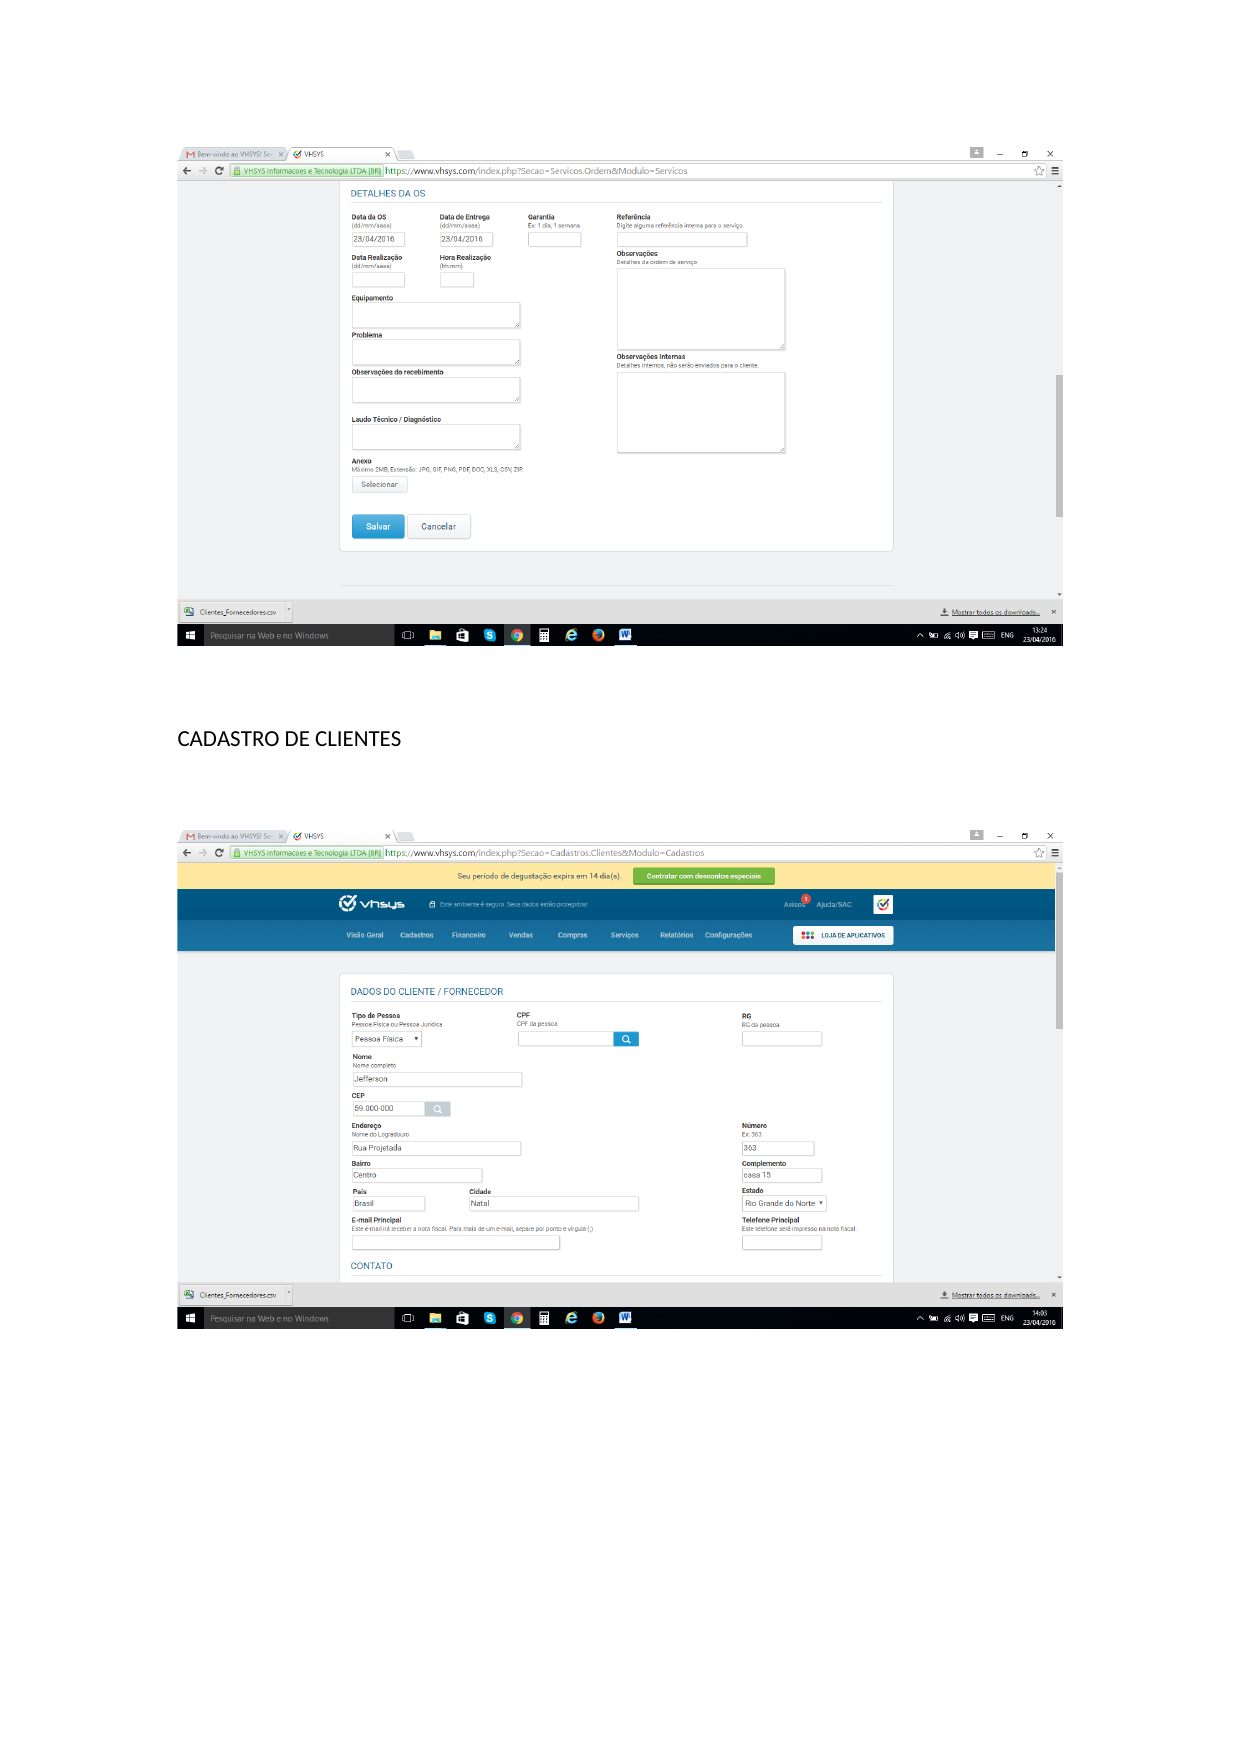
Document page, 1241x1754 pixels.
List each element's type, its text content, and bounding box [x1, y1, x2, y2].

picture [177, 830, 1063, 1329]
picture [378, 902, 389, 907]
picture [177, 147, 1063, 646]
picture [393, 902, 404, 909]
picture [874, 896, 892, 913]
text CADASTRO DE CLIENTES [177, 724, 1063, 752]
picture [798, 894, 810, 906]
picture [340, 896, 356, 907]
